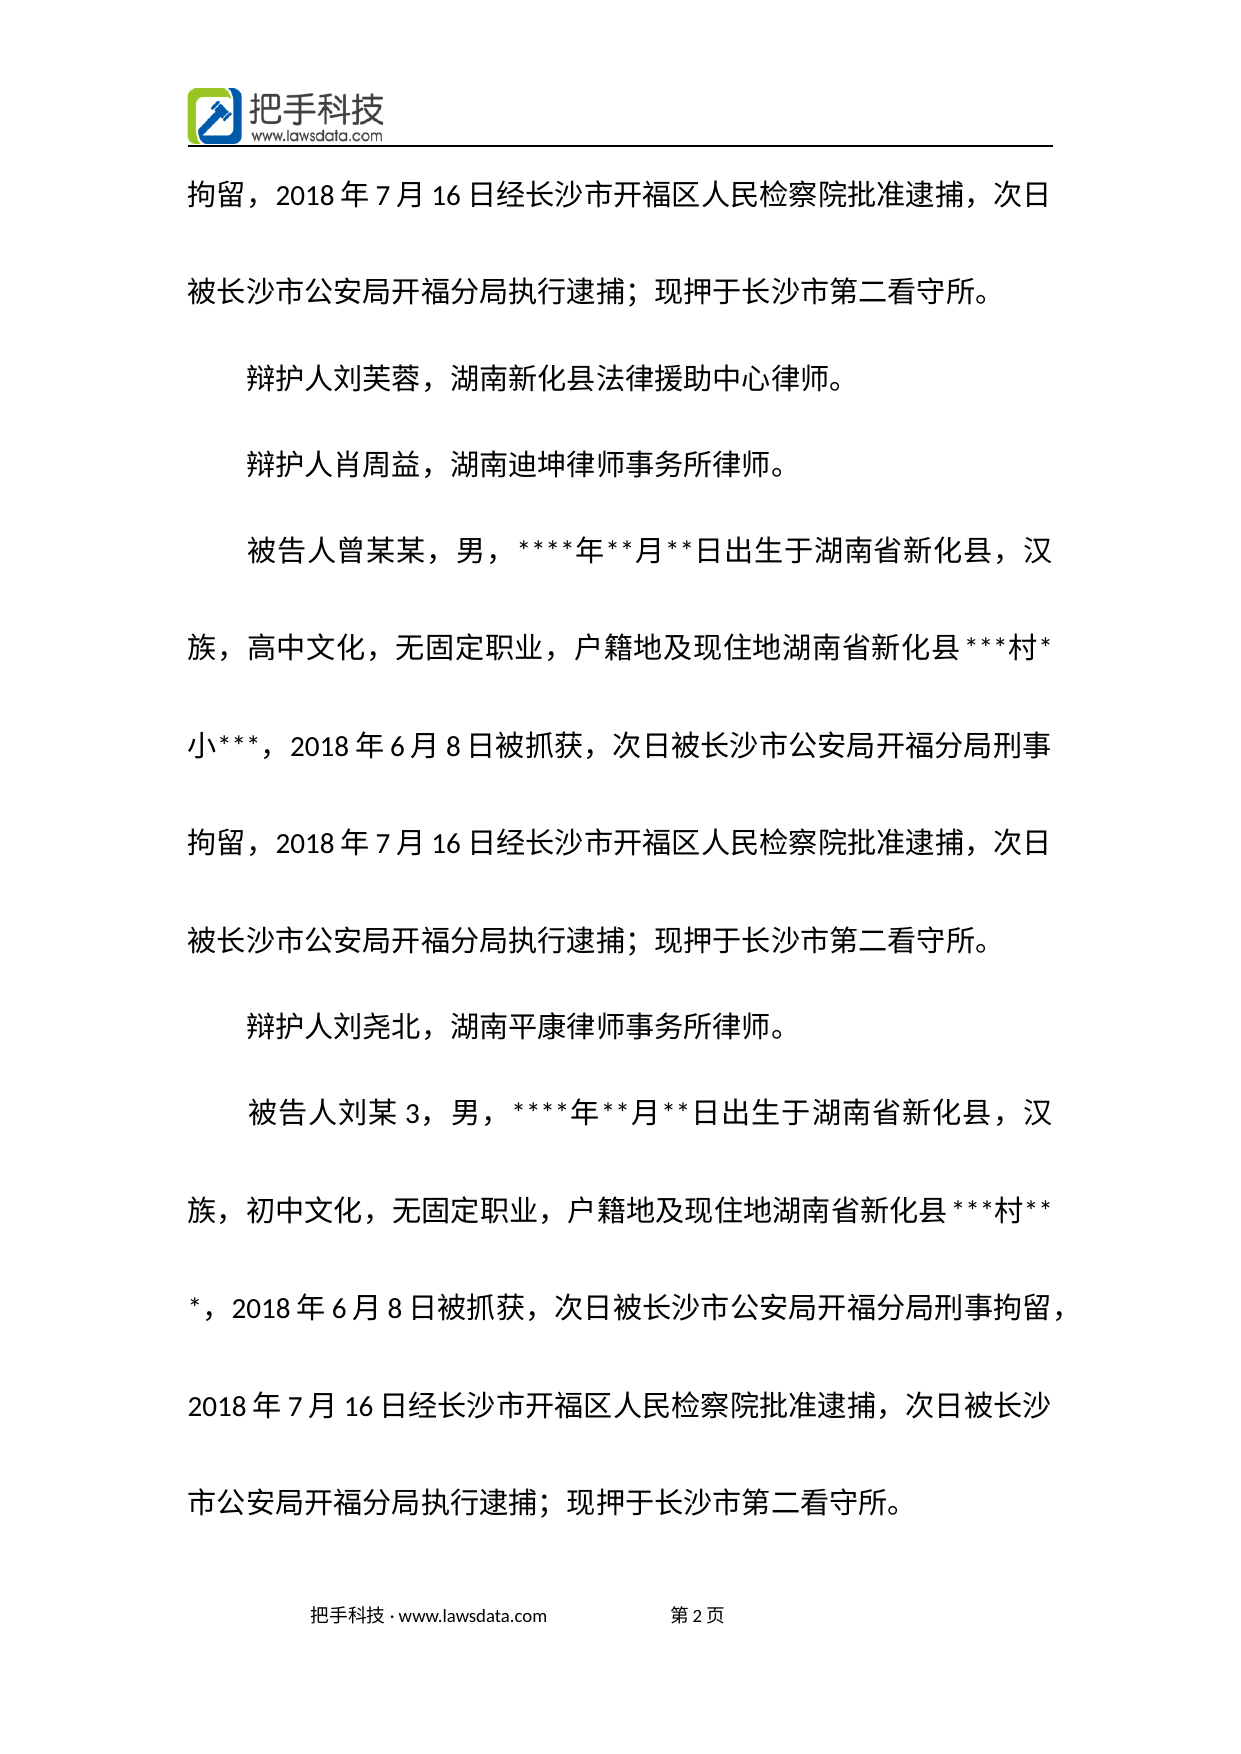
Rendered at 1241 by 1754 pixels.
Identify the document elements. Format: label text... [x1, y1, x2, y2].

text 被告人刘某3，男，****年**月**日出生于湖南省新化县，汉族，初中文化，无固定职业，户籍地及现住地湖南省新化县***村***，2018年6月8日被抓获，次日被长沙市公安局开福分局刑事拘留，2018年7月16日经长沙市开福区人民检察院批准逮捕，次日被长沙市公安局开福分局执行逮捕；现押于长沙市第二看守所。 [187, 1078, 1053, 1533]
text 辩护人刘尧北，湖南平康律师事务所律师。 [187, 992, 1053, 1057]
text 辩护人肖周益，湖南迪坤律师事务所律师。 [187, 430, 1053, 495]
picture [187, 88, 384, 144]
text 辩护人刘芙蓉，湖南新化县法律援助中心律师。 [187, 344, 1053, 409]
text 被告人曾某某，男，****年**月**日出生于湖南省新化县，汉族，高中文化，无固定职业，户籍地及现住地湖南省新化县***村*小***，2018年6月8日被抓获，次日被长沙市公安局开福分局刑事拘留，2018年7月16日经长沙市开福区人民检察院批准逮捕，次日被长沙市公安局开福分局执行逮捕；现押于长沙市第二看守所。 [187, 516, 1053, 971]
